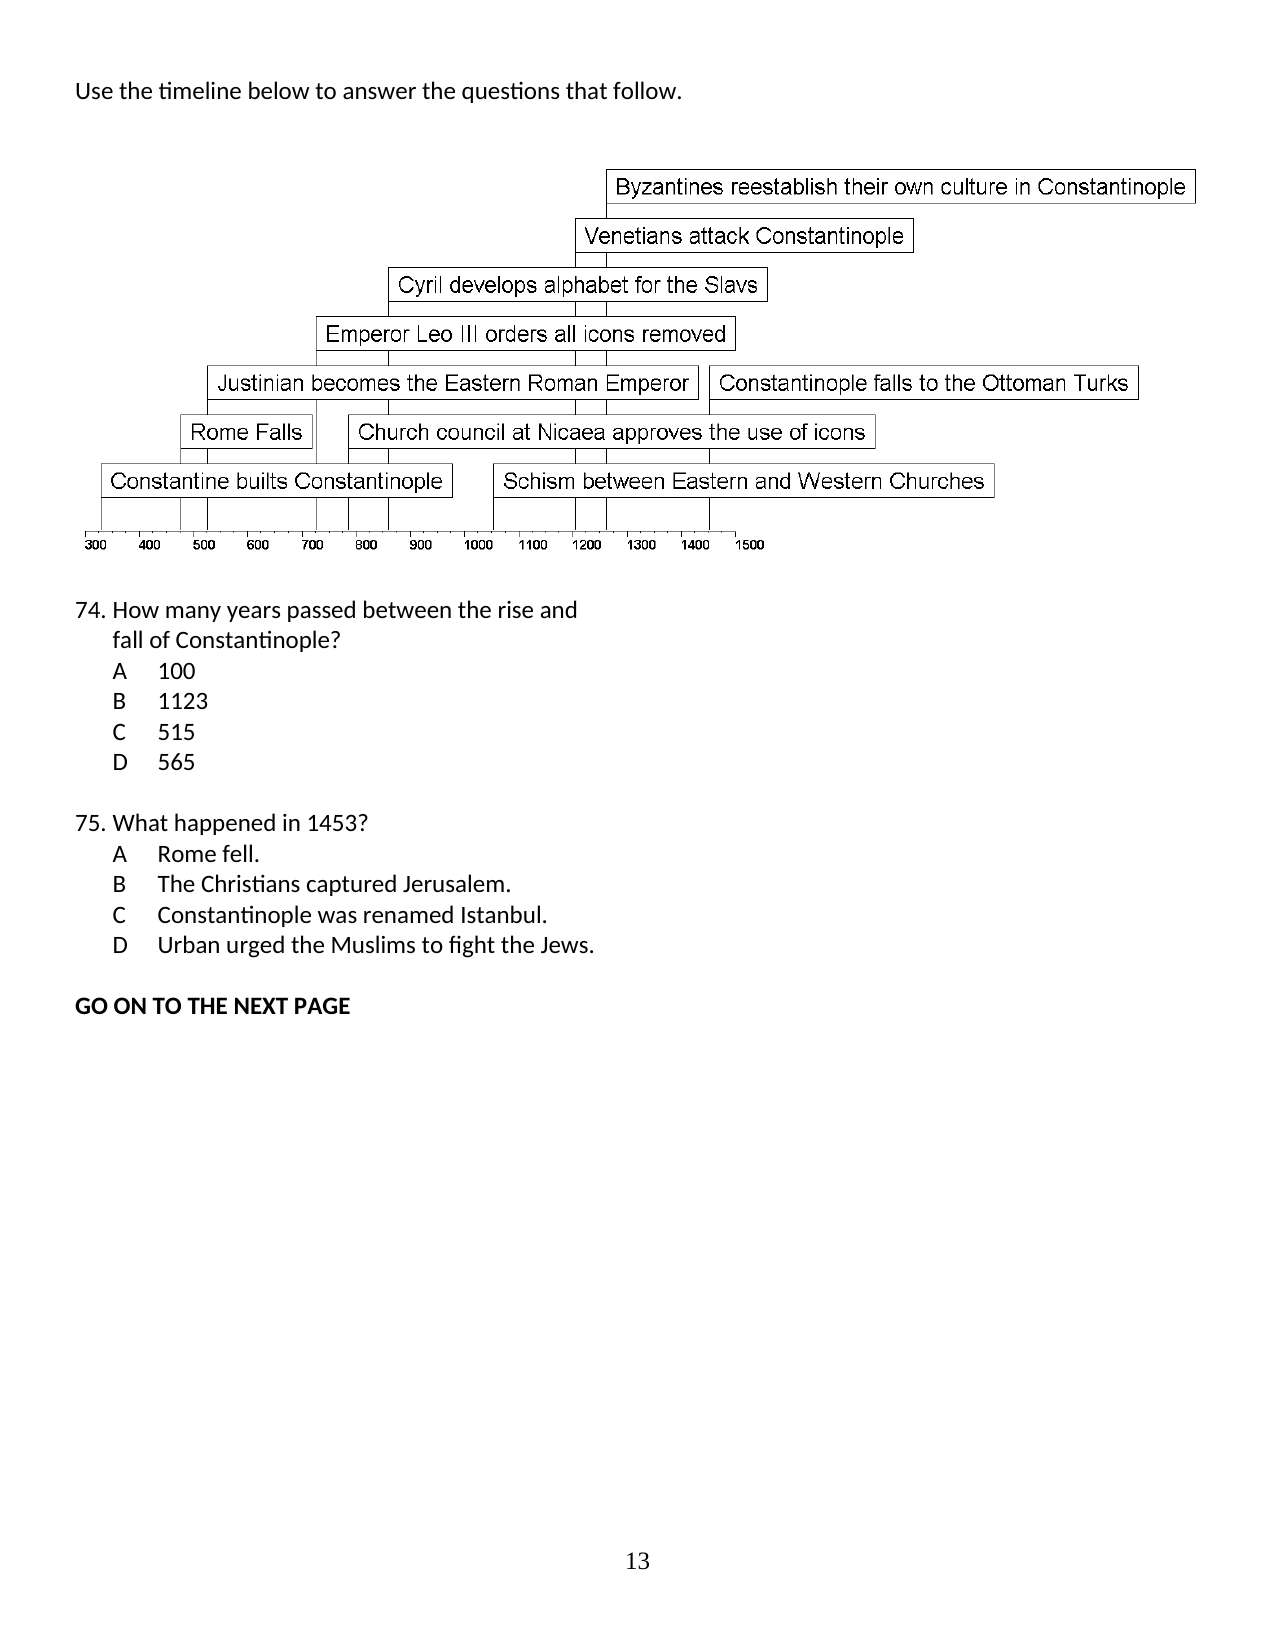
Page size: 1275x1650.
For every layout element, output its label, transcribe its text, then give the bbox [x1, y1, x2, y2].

text Use the timeline below to answer the questions that follow. [75, 75, 1200, 105]
picture [75, 105, 1221, 594]
list 565 [112, 746, 607, 777]
list How many years passed between the rise and fall of Constantinople? [75, 594, 607, 655]
list What happened in 1453? [75, 807, 607, 838]
list 100 [112, 655, 607, 685]
list 515 [112, 716, 607, 746]
text GO ON TO THE NEXT PAGE [75, 991, 607, 1021]
list Constantinople was renamed Istanbul. [112, 899, 607, 929]
list 1123 [112, 685, 607, 716]
list Rome fell. [112, 838, 607, 868]
list Urban urged the Muslims to fight the Jews. [112, 929, 607, 960]
list The Christians captured Jerusalem. [112, 868, 607, 899]
